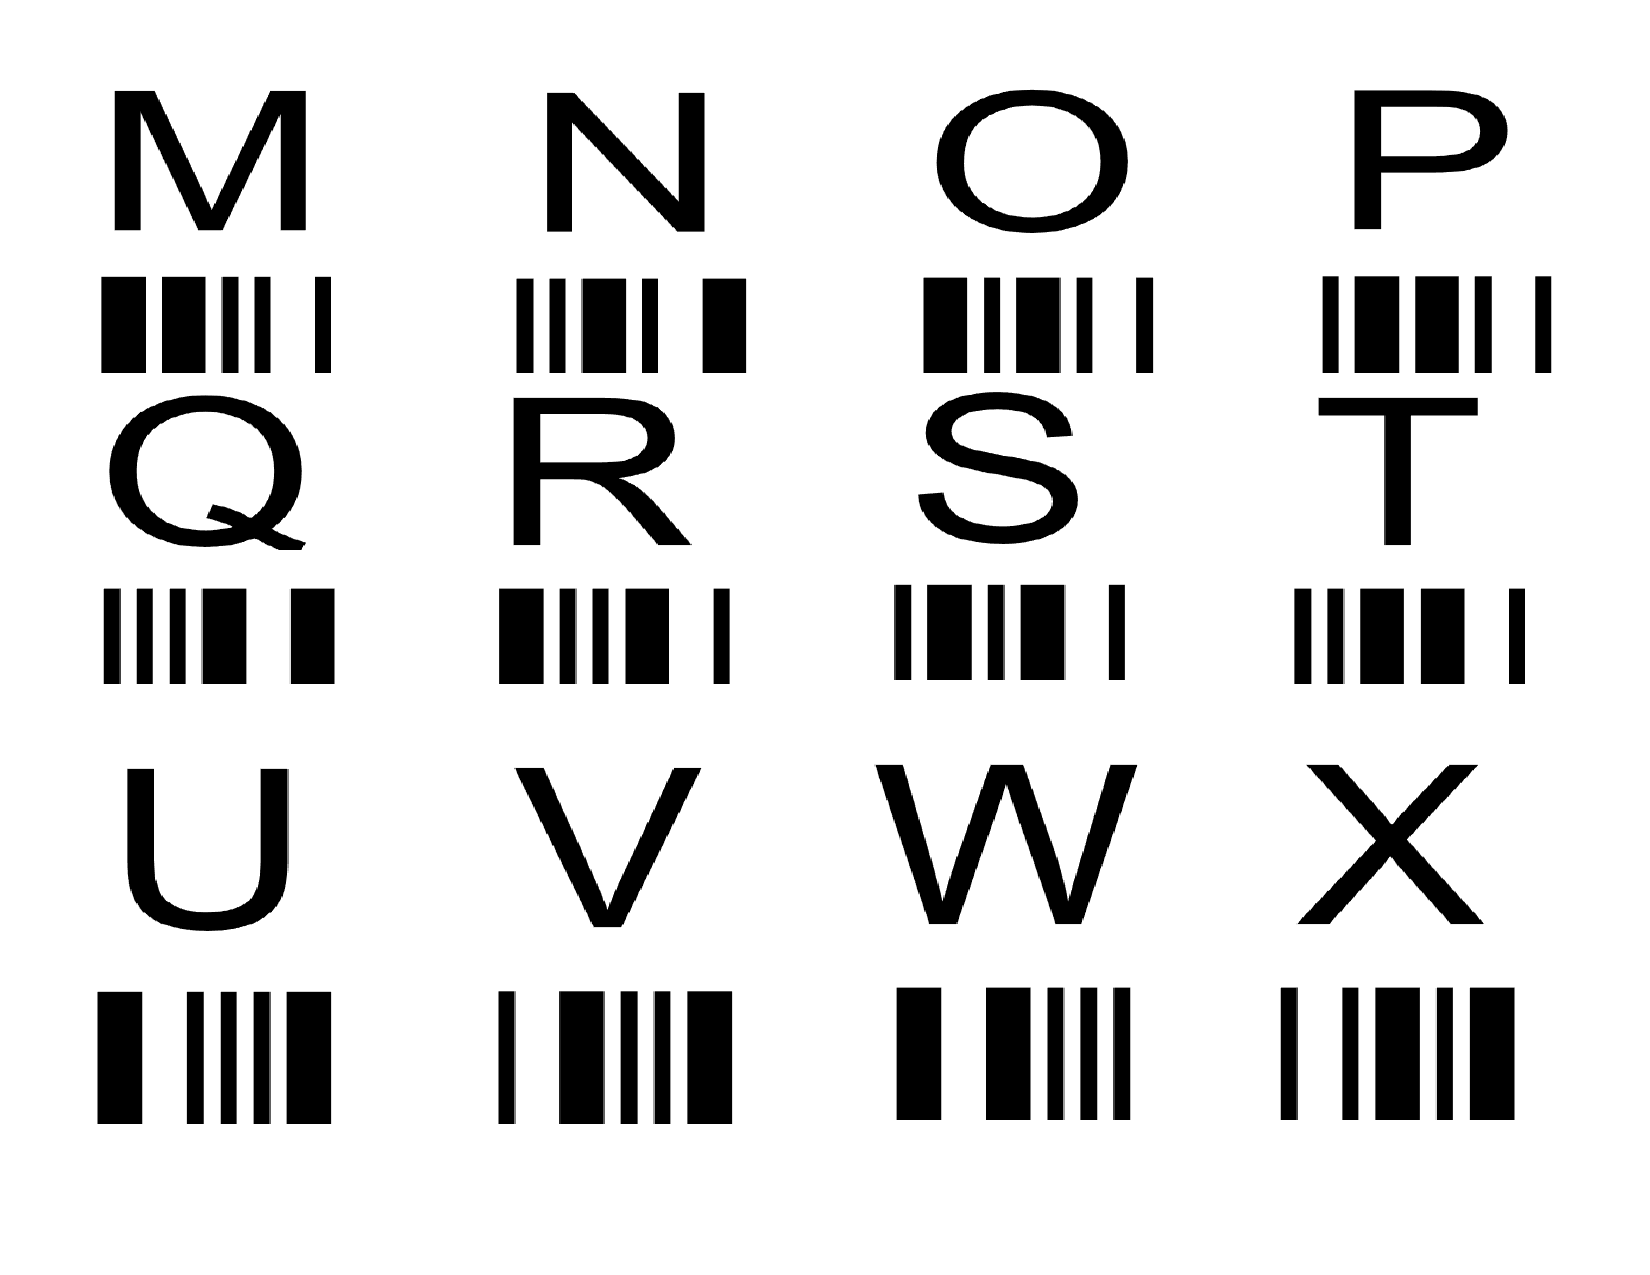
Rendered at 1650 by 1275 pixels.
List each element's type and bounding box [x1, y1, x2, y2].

picture [81, 745, 1537, 1137]
picture [53, 75, 1568, 701]
